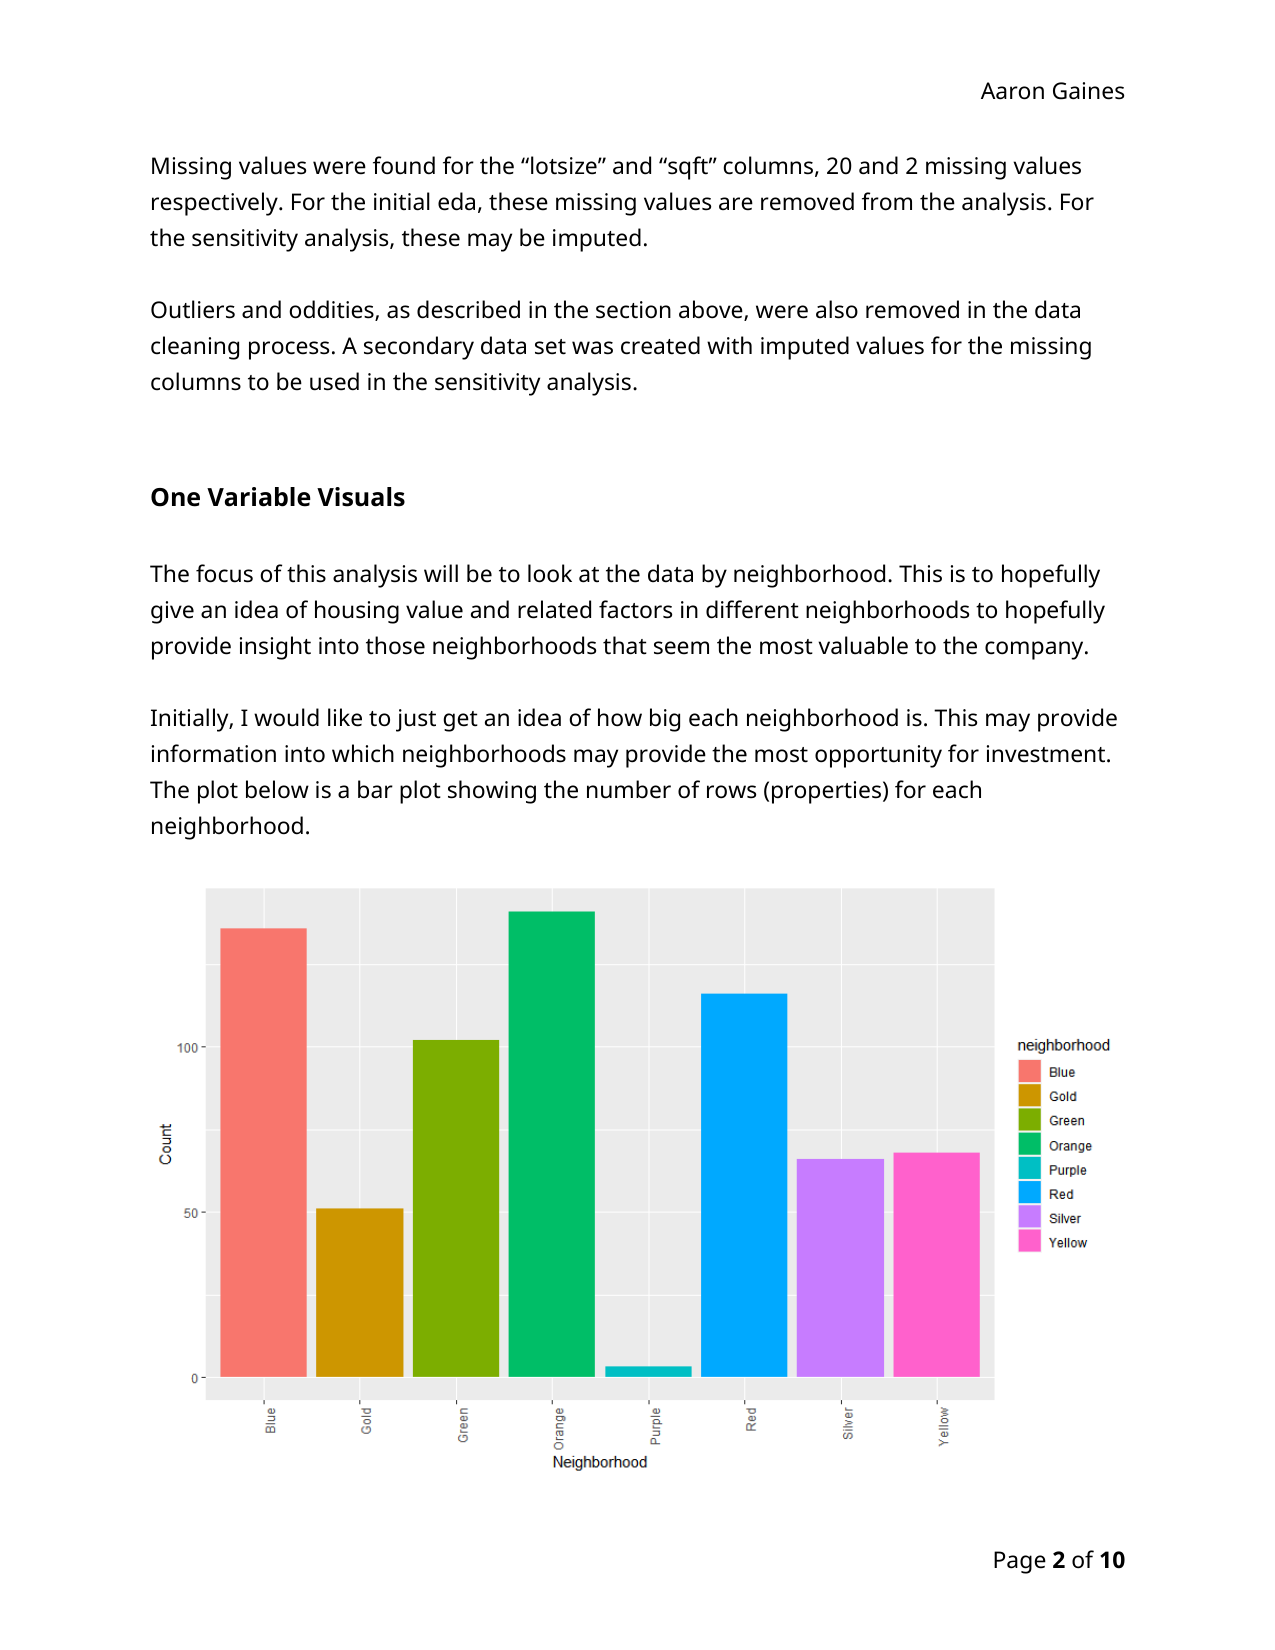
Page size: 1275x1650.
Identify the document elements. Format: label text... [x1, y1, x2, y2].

picture [150, 881, 1125, 1478]
text The focus of this analysis will be to look at the data by neighborhood. This is to hopefully give an idea of housing value and related factors in different neighborhoods to hopefully provide insight into those neighborhoods that seem the most valuable to the company. [150, 558, 1125, 661]
text Missing values were found for the “lotsize” and “sqft” columns, 20 and 2 missing values respectively. For the initial eda, these missing values are removed from the analysis. For the sensitivity analysis, these may be imputed. [150, 150, 1125, 253]
text One Variable Visuals [150, 480, 1125, 514]
text Outliers and oddities, as described in the section above, were also removed in the data cleaning process. A secondary data set was created with imputed values for the missing columns to be used in the sensitivity analysis. [150, 294, 1125, 397]
text Initially, I would like to just get an idea of how big each neighborhood is. This may provide information into which neighborhoods may provide the most opportunity for investment. The plot below is a bar plot showing the number of rows (properties) for each neighborhood. [150, 702, 1125, 841]
